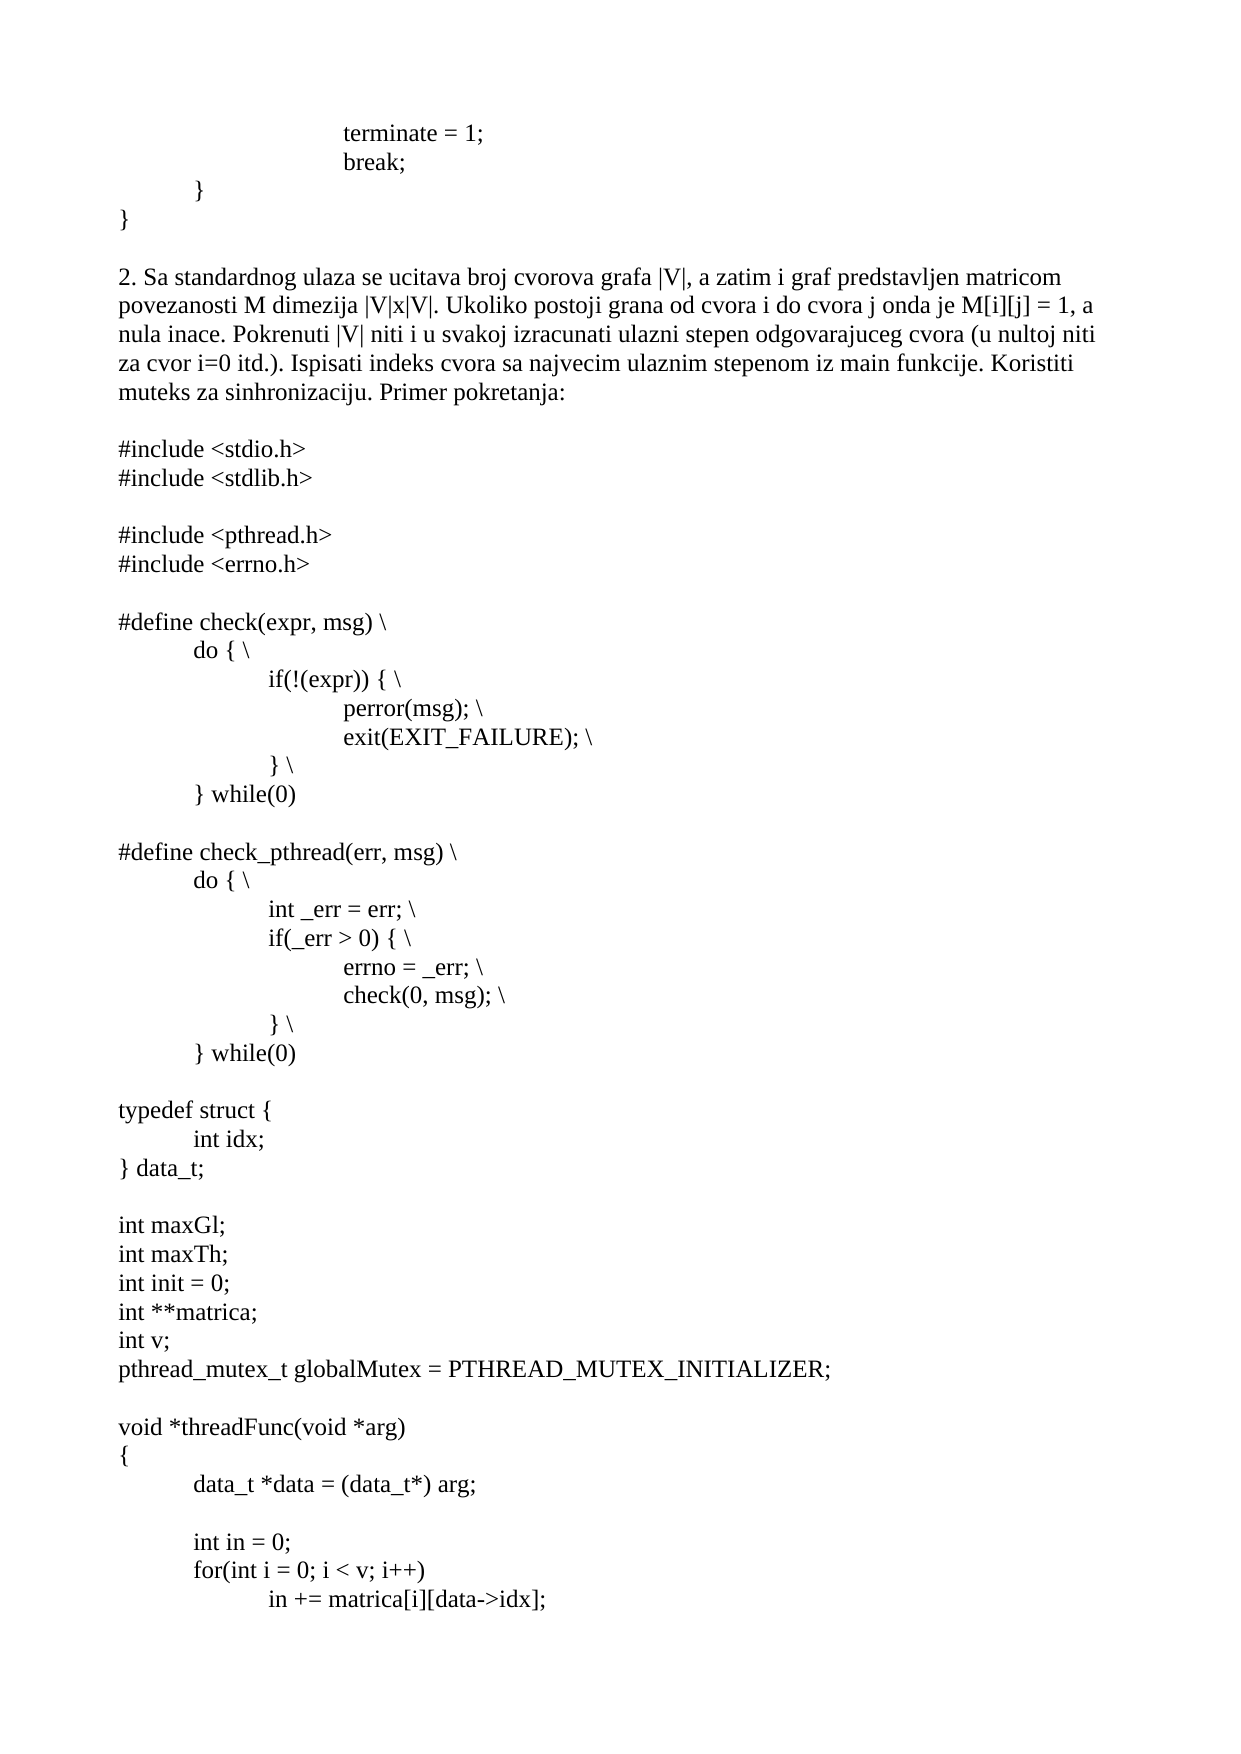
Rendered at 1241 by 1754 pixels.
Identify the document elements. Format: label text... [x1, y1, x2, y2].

text perror(msg); \ [118, 693, 1122, 722]
text int _err = err; \ [118, 894, 1122, 923]
text int maxTh; [118, 1239, 1122, 1268]
text } [118, 176, 1122, 204]
text typedef struct { [118, 1096, 1122, 1124]
text data_t *data = (data_t*) arg; [118, 1469, 1122, 1498]
text terminate = 1; [118, 118, 1122, 147]
text if(!(expr)) { \ [118, 664, 1122, 693]
text do { \ [118, 866, 1122, 894]
text check(0, msg); \ [118, 981, 1122, 1009]
text void *threadFunc(void *arg) [118, 1412, 1122, 1441]
text } while(0) [118, 779, 1122, 808]
text errno = _err; \ [118, 952, 1122, 981]
text if(_err > 0) { \ [118, 923, 1122, 952]
text for(int i = 0; i < v; i++) [118, 1556, 1122, 1584]
text } while(0) [118, 1038, 1122, 1067]
text } \ [118, 751, 1122, 779]
text int maxGl; [118, 1211, 1122, 1239]
text int init = 0; [118, 1268, 1122, 1297]
text int **matrica; [118, 1297, 1122, 1326]
text { [118, 1441, 1122, 1469]
text exit(EXIT_FAILURE); \ [118, 722, 1122, 751]
text pthread_mutex_t globalMutex = PTHREAD_MUTEX_INITIALIZER; [118, 1354, 1122, 1383]
text #include <errno.h> [118, 549, 1122, 578]
text #include <stdio.h> [118, 434, 1122, 463]
text #include <stdlib.h> [118, 463, 1122, 492]
text #define check(expr, msg) \ [118, 607, 1122, 636]
text int v; [118, 1326, 1122, 1354]
text int idx; [118, 1124, 1122, 1153]
text #include <pthread.h> [118, 521, 1122, 549]
text do { \ [118, 636, 1122, 664]
text in += matrica[i][data->idx]; [118, 1584, 1122, 1613]
text int in = 0; [118, 1527, 1122, 1556]
text } [118, 204, 1122, 233]
text } data_t; [118, 1153, 1122, 1182]
text break; [118, 147, 1122, 176]
text #define check_pthread(err, msg) \ [118, 837, 1122, 866]
text } \ [118, 1009, 1122, 1038]
text 2. Sa standardnog ulaza se ucitava broj cvorova grafa |V|, a zatim i graf predstavljen matricom povezanosti M dimezija |V|x|V|. Ukoliko postoji grana od cvora i do cvora j onda je M[i][j] = 1, a nula inace. Pokrenuti |V| niti i u svakoj izracunati ulazni stepen odgovarajuceg cvora (u nultoj niti za cvor i=0 itd.). Ispisati indeks cvora sa najvecim ulaznim stepenom iz main funkcije. Koristiti muteks za sinhronizaciju. Primer pokretanja: [118, 262, 1122, 406]
